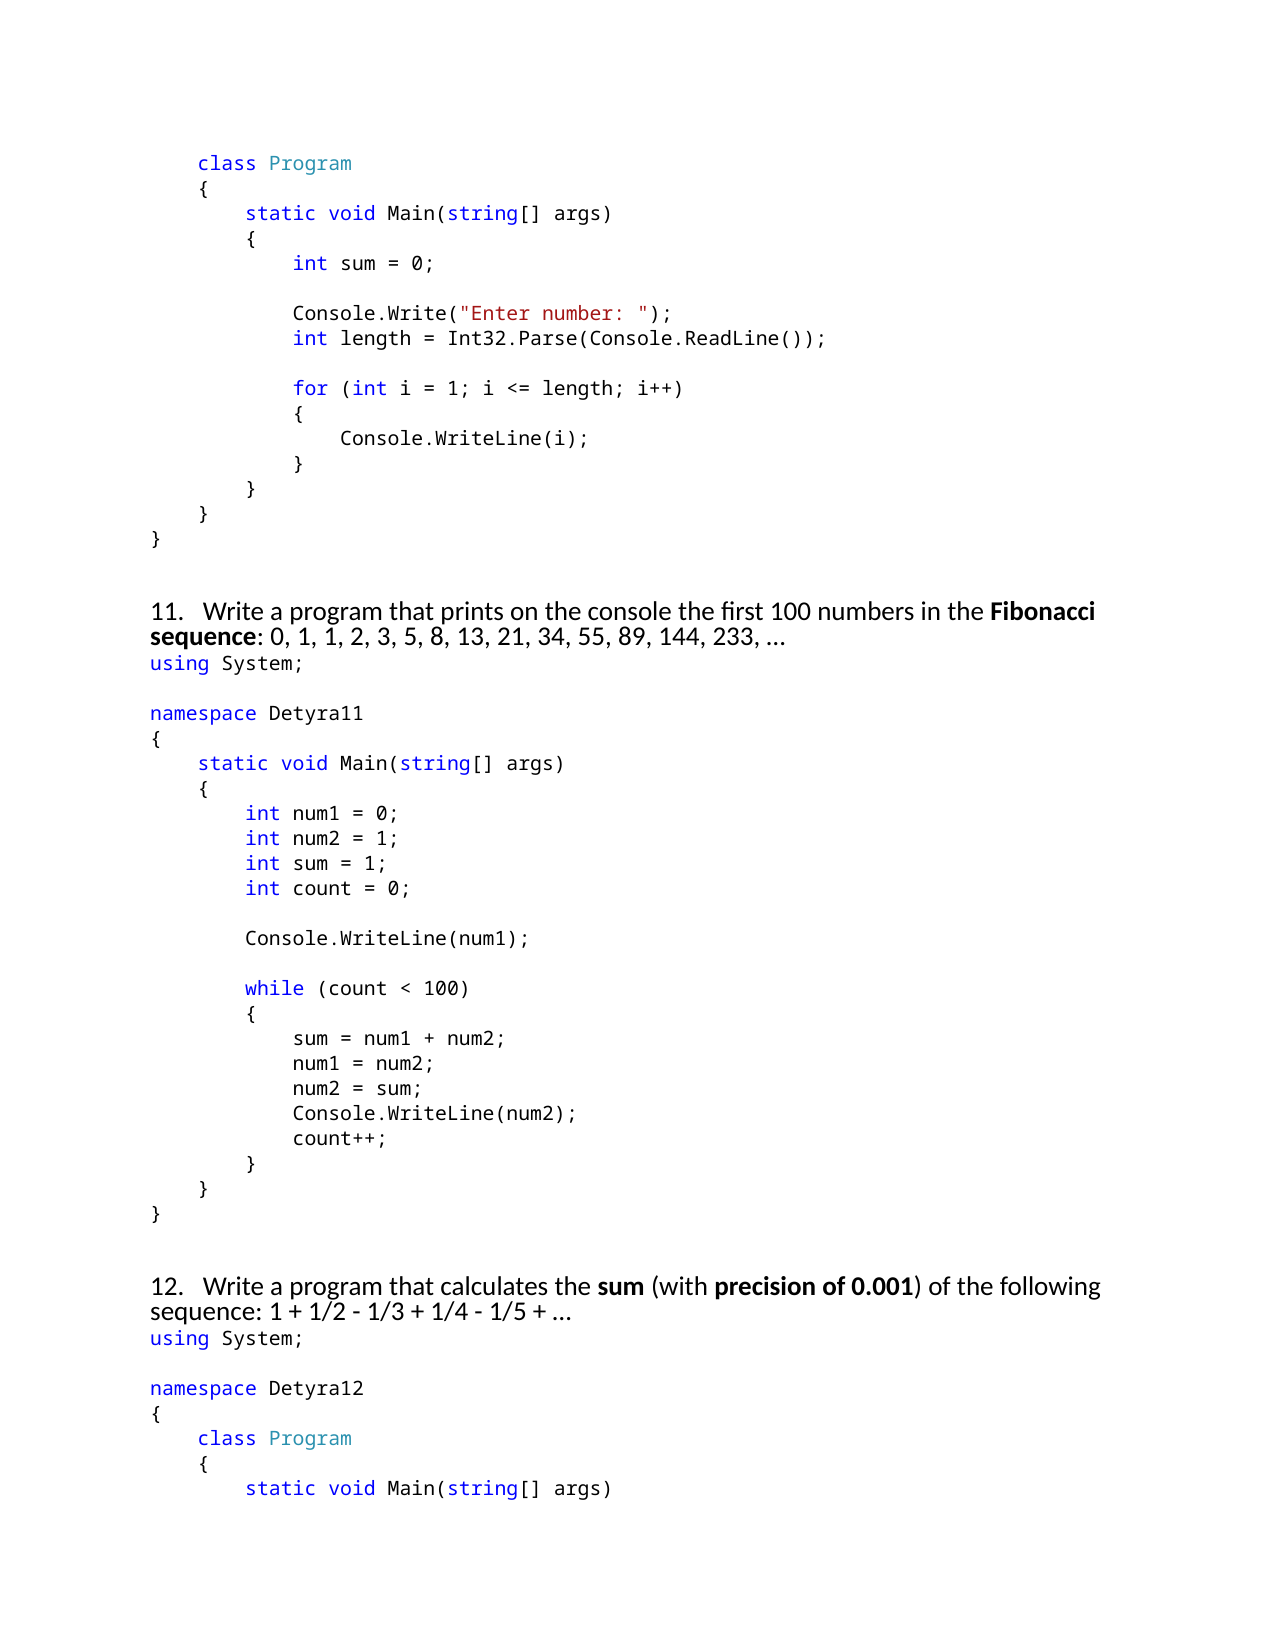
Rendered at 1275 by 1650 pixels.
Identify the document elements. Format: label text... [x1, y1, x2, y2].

text } [150, 525, 1125, 550]
text namespace Detyra12 [150, 1375, 1125, 1400]
text } [150, 500, 1125, 525]
text while (count < 100) [150, 975, 1125, 1000]
text Console.WriteLine(num1); [150, 925, 1125, 950]
text count++; [150, 1125, 1125, 1150]
text 11. Write a program that prints on the console the first 100 numbers in the Fibonacci sequence: 0, 1, 1, 2, 3, 5, 8, 13, 21, 34, 55, 89, 144, 233, … [150, 600, 1125, 650]
text static void Main(string[] args) [150, 1475, 1125, 1500]
text } [150, 450, 1125, 475]
text int sum = 1; [150, 850, 1125, 875]
text int num2 = 1; [150, 825, 1125, 850]
text for (int i = 1; i <= length; i++) [150, 375, 1125, 400]
text static void Main(string[] args) [150, 200, 1125, 225]
text Console.Write("Enter number: "); [150, 300, 1125, 325]
text { [150, 1450, 1125, 1475]
text static void Main(string[] args) [150, 750, 1125, 775]
text } [150, 1150, 1125, 1175]
text } [150, 475, 1125, 500]
text class Program [150, 1425, 1125, 1450]
text num2 = sum; [150, 1075, 1125, 1100]
text { [150, 225, 1125, 250]
text { [150, 775, 1125, 800]
text Console.WriteLine(i); [150, 425, 1125, 450]
text int sum = 0; [150, 250, 1125, 275]
text namespace Detyra11 [150, 700, 1125, 725]
text { [150, 400, 1125, 425]
text } [150, 1175, 1125, 1200]
text { [150, 1400, 1125, 1425]
text using System; [150, 1325, 1125, 1350]
text { [150, 175, 1125, 200]
text int length = Int32.Parse(Console.ReadLine()); [150, 325, 1125, 350]
text { [150, 725, 1125, 750]
text int num1 = 0; [150, 800, 1125, 825]
text } [150, 1200, 1125, 1225]
text using System; [150, 650, 1125, 675]
text class Program [150, 150, 1125, 175]
text Console.WriteLine(num2); [150, 1100, 1125, 1125]
text int count = 0; [150, 875, 1125, 900]
text 12. Write a program that calculates the sum (with precision of 0.001) of the following sequence: 1 + 1/2 - 1/3 + 1/4 - 1/5 + … [150, 1275, 1125, 1325]
text num1 = num2; [150, 1050, 1125, 1075]
text { [150, 1000, 1125, 1025]
text sum = num1 + num2; [150, 1025, 1125, 1050]
